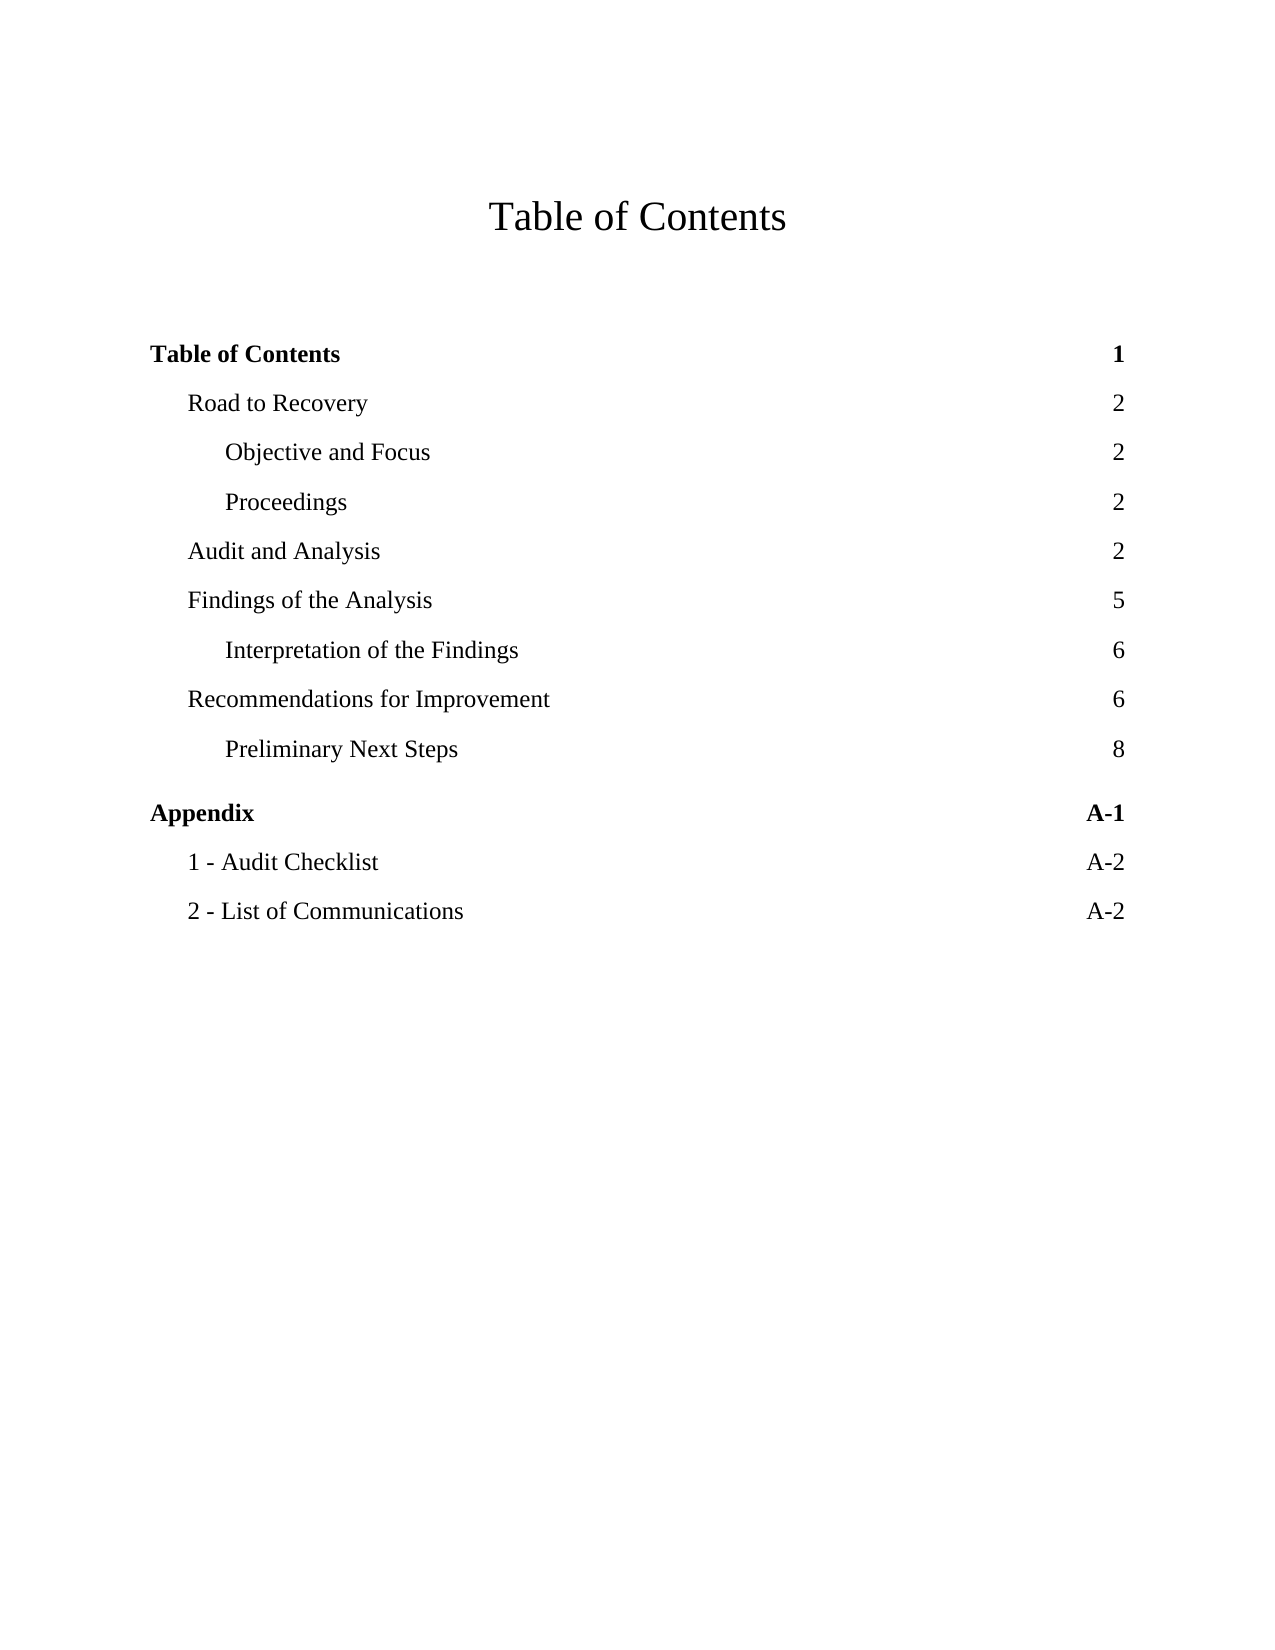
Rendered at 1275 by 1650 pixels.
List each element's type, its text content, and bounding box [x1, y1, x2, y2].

subtitle Table of Contents [150, 192, 1125, 239]
